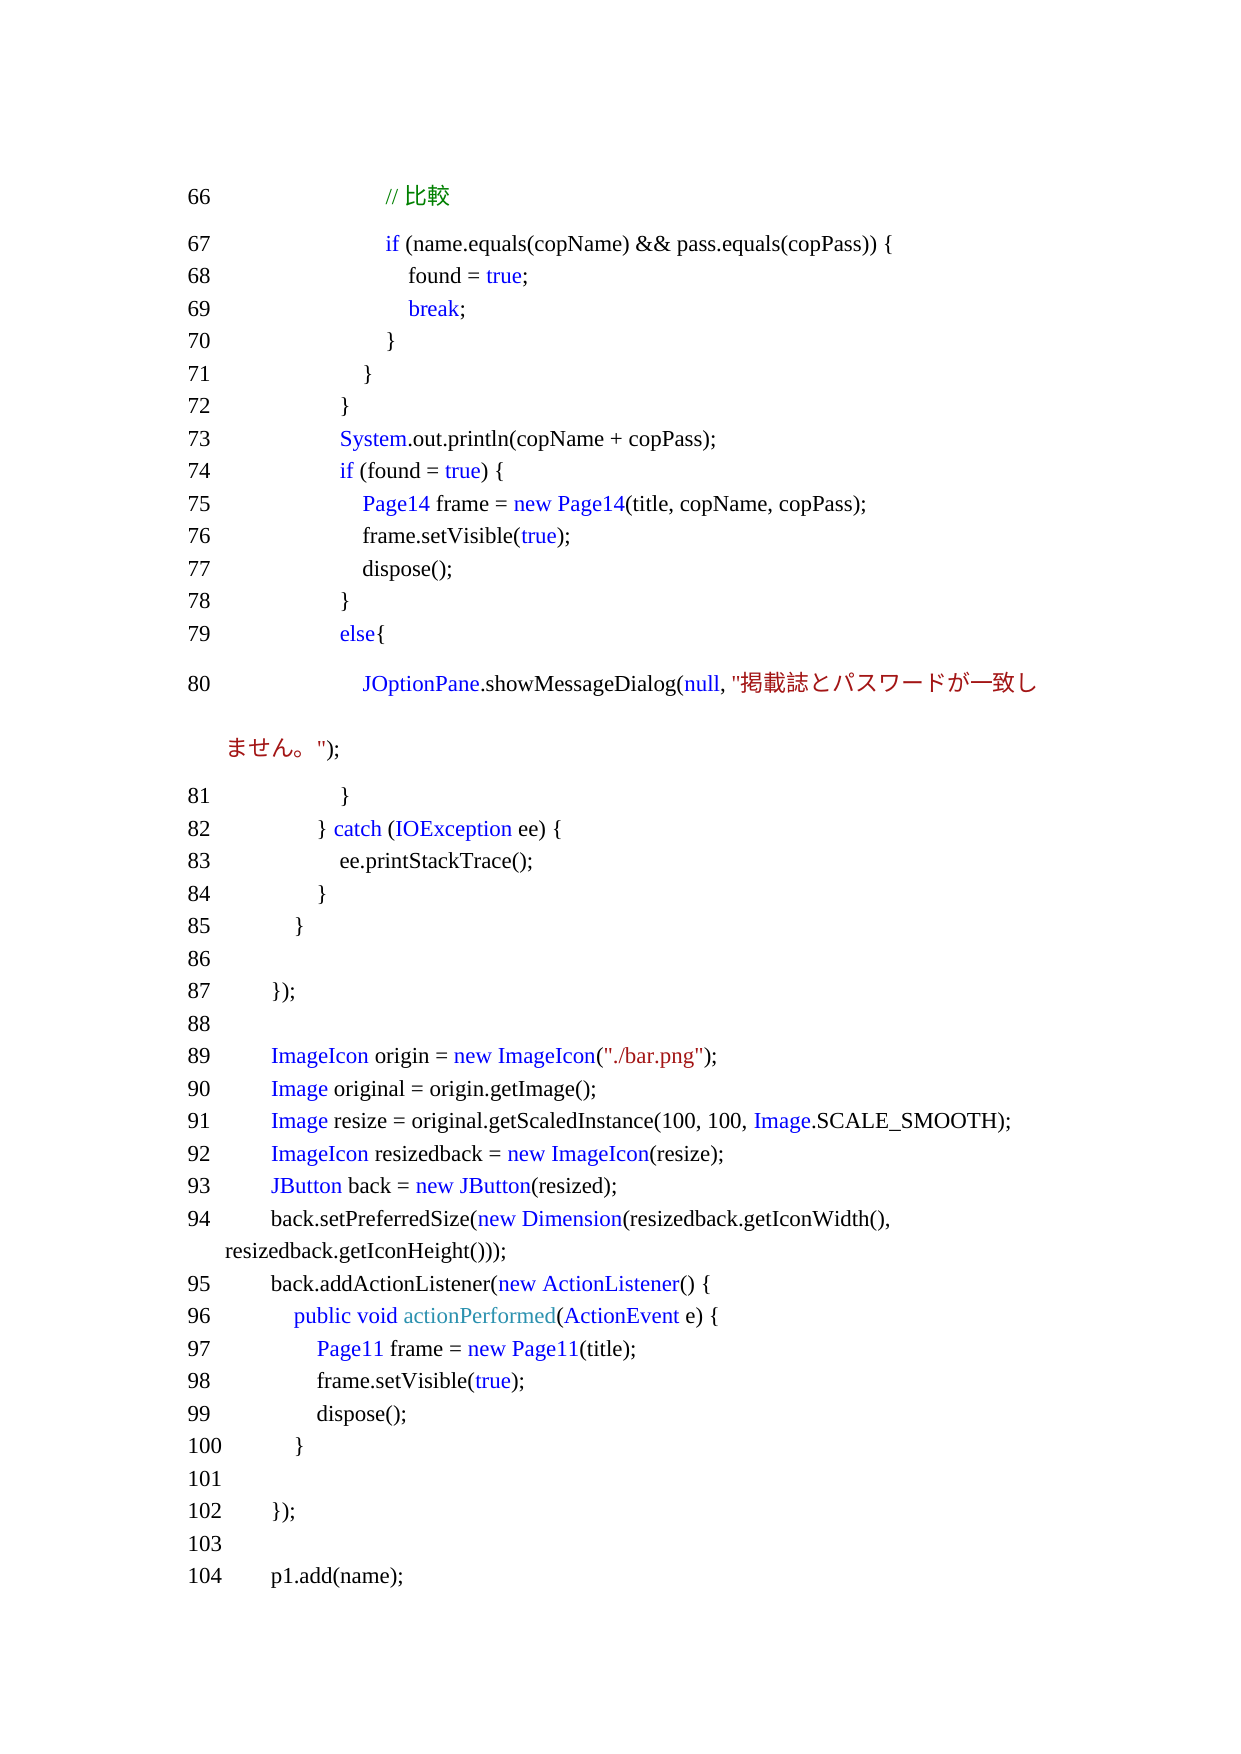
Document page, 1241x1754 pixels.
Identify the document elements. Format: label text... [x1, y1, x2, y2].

list } [187, 324, 1053, 357]
list frame.setVisible(true); [187, 519, 1053, 552]
list } [187, 909, 1053, 942]
list ImageIcon resizedback = new ImageIcon(resize); [187, 1137, 1053, 1169]
list }); [187, 1494, 1053, 1527]
list else{ [187, 617, 1053, 649]
list public void actionPerformed(ActionEvent e) { [187, 1299, 1053, 1332]
list back.setPreferredSize(new Dimension(resizedback.getIconWidth(), resizedback.getIconHeight())); [187, 1202, 1053, 1267]
list ee.printStackTrace(); [187, 844, 1053, 877]
list } [187, 779, 1053, 812]
list } [187, 357, 1053, 389]
list back.addActionListener(new ActionListener() { [187, 1267, 1053, 1299]
list // 比較 [187, 162, 1053, 227]
list p1.add(name); [187, 1559, 1053, 1592]
list if (found = true) { [187, 454, 1053, 487]
list JButton back = new JButton(resized); [187, 1169, 1053, 1202]
list } [187, 1429, 1053, 1462]
list frame.setVisible(true); [187, 1364, 1053, 1397]
list dispose(); [187, 552, 1053, 584]
list ImageIcon origin = new ImageIcon("./bar.png"); [187, 1039, 1053, 1072]
list } catch (IOException ee) { [187, 812, 1053, 844]
list } [187, 877, 1053, 909]
list } [187, 389, 1053, 422]
list break; [187, 292, 1053, 324]
list Page11 frame = new Page11(title); [187, 1332, 1053, 1364]
list JOptionPane.showMessageDialog(null, "掲載誌とパスワードが一致しません。"); [187, 649, 1053, 779]
list found = true; [187, 259, 1053, 292]
list System.out.println(copName + copPass); [187, 422, 1053, 454]
list Image resize = original.getScaledInstance(100, 100, Image.SCALE_SMOOTH); [187, 1104, 1053, 1137]
list } [187, 584, 1053, 617]
list }); [187, 974, 1053, 1007]
list dispose(); [187, 1397, 1053, 1429]
list Image original = origin.getImage(); [187, 1072, 1053, 1104]
list if (name.equals(copName) && pass.equals(copPass)) { [187, 227, 1053, 259]
list Page14 frame = new Page14(title, copName, copPass); [187, 487, 1053, 519]
